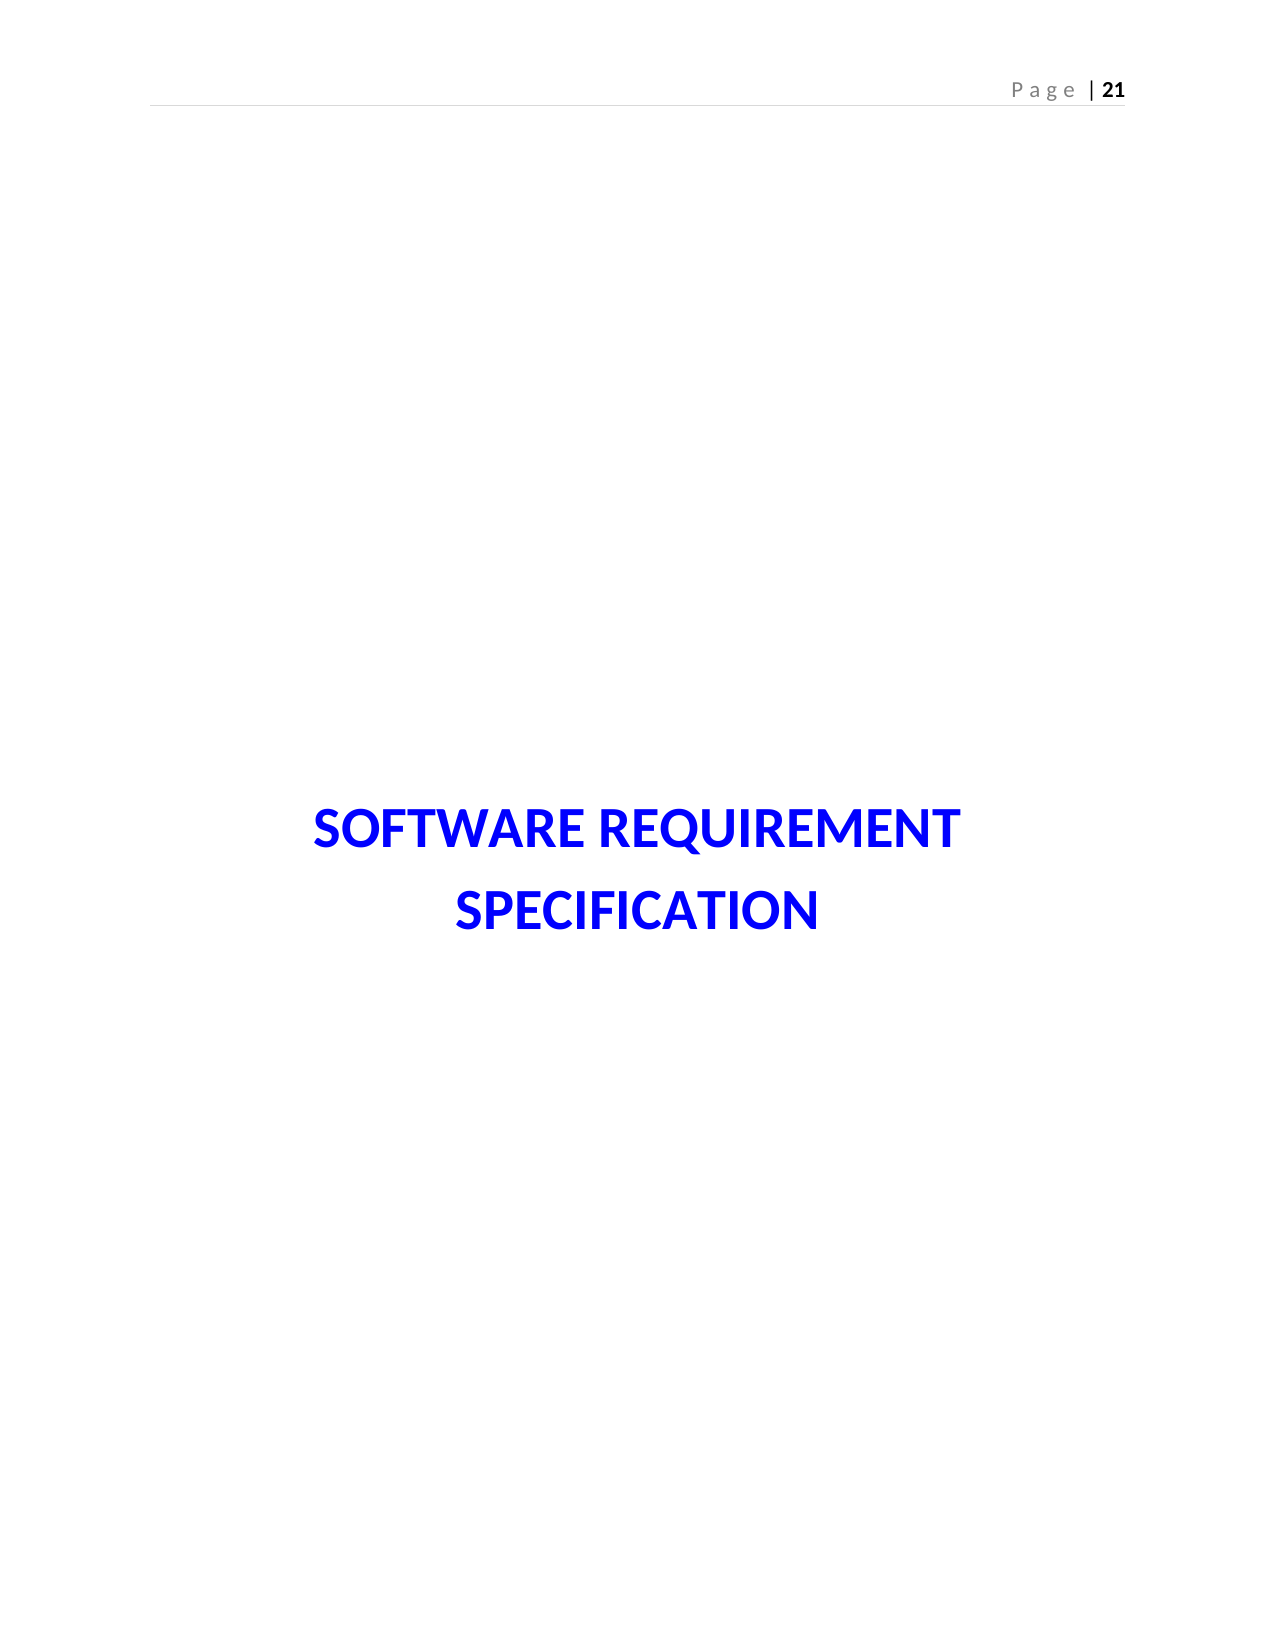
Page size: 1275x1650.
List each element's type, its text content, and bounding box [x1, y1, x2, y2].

text SOFTWARE REQUIREMENT SPECIFICATION [150, 791, 1125, 944]
